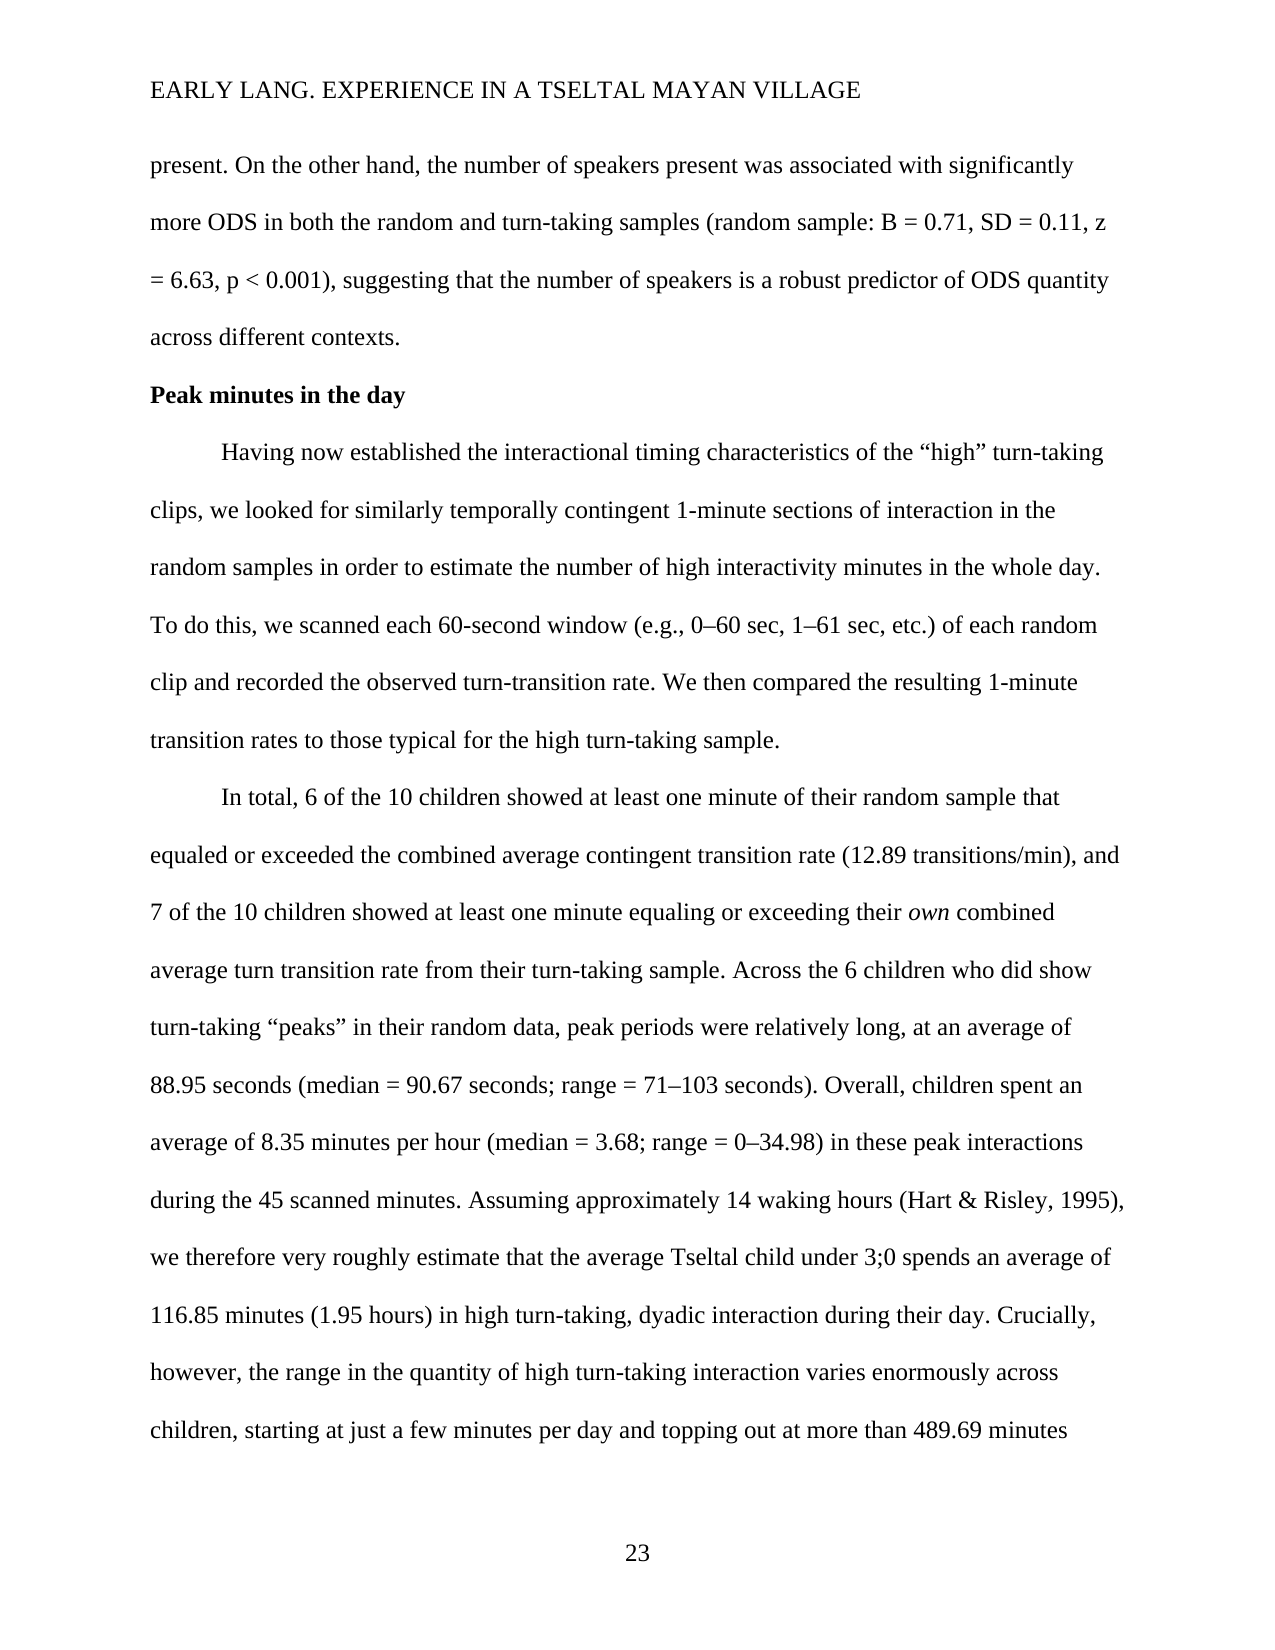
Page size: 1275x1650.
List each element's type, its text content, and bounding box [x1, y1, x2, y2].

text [150, 150, 1125, 351]
text Having now established the interactional timing characteristics of the “high” turn-taking clips, we looked for similarly temporally contingent 1-minute sections of interaction in the random samples in order to estimate the number of high interactivity minutes in the whole day. To do this, we scanned each 60-second window (e.g., 0–60 sec, 1–61 sec, etc.) of each random clip and recorded the observed turn-transition rate. We then compared the resulting 1-minute transition rates to those typical for the high turn-taking sample. [150, 437, 1125, 754]
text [150, 782, 1125, 1444]
text Peak minutes in the day [150, 380, 1125, 409]
